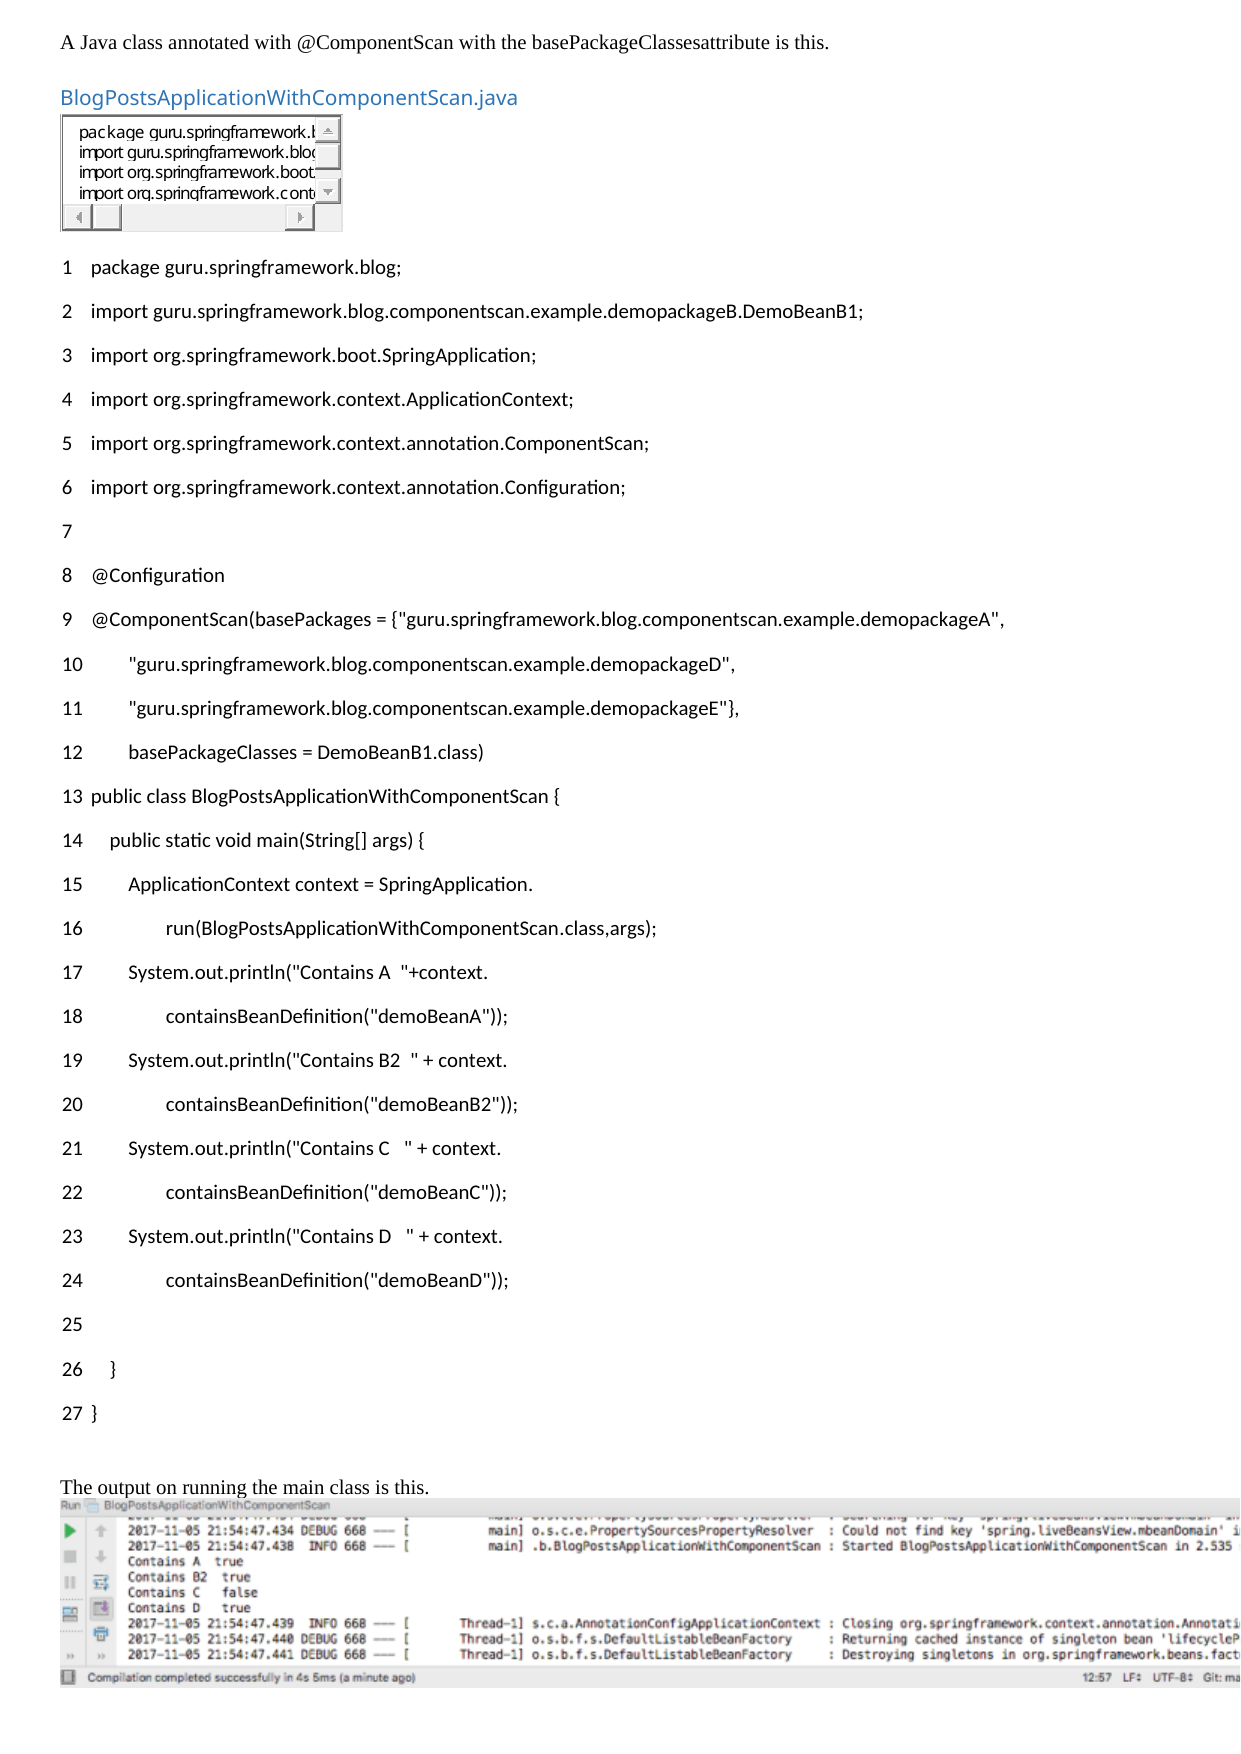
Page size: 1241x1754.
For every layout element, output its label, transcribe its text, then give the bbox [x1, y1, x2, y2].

table_header package guru.springframework.blog; import guru.springframework.blog.componentscan.example.demopackageB.DemoBeanB1; import org.springframework.boot.SpringApplication; import org.springframework.context.ApplicationContext; import org.springframework.context.annotation.ComponentScan; import org.springframework.context.annotation.Configuration; @Configuration @ComponentScan(basePackages = {"guru.springframework.blog.componentscan.example.demopackageA", "guru.springframework.blog.componentscan.example.demopackageD", "guru.springframework.blog.componentscan.example.demopackageE"}, basePackageClasses = DemoBeanB1.class) public class BlogPostsApplicationWithComponentScan { public static void main(String[] args) { ApplicationContext context = SpringApplication. run(BlogPostsApplicationWithComponentScan.class,args); System.out.println("Contains A "+context. containsBeanDefinition("demoBeanA")); System.out.println("Contains B2 " + context. containsBeanDefinition("demoBeanB2")); System.out.println("Contains C " + context. containsBeanDefinition("demoBeanC")); System.out.println("Contains D " + context. containsBeanDefinition("demoBeanD")); } } [89, 253, 1011, 1446]
table_header 1 2 3 4 5 6 7 8 9 10 11 12 13 14 15 16 17 18 19 20 21 22 23 24 25 26 27 [60, 253, 89, 1446]
text A Java class annotated with @ComponentScan with the basePackageClassesattribute is this. [60, 30, 1210, 54]
text The output on running the main class is this. [60, 1475, 1210, 1498]
picture [60, 1498, 1241, 1688]
subtitle BlogPostsApplicationWithComponentScan.java [60, 83, 1210, 112]
